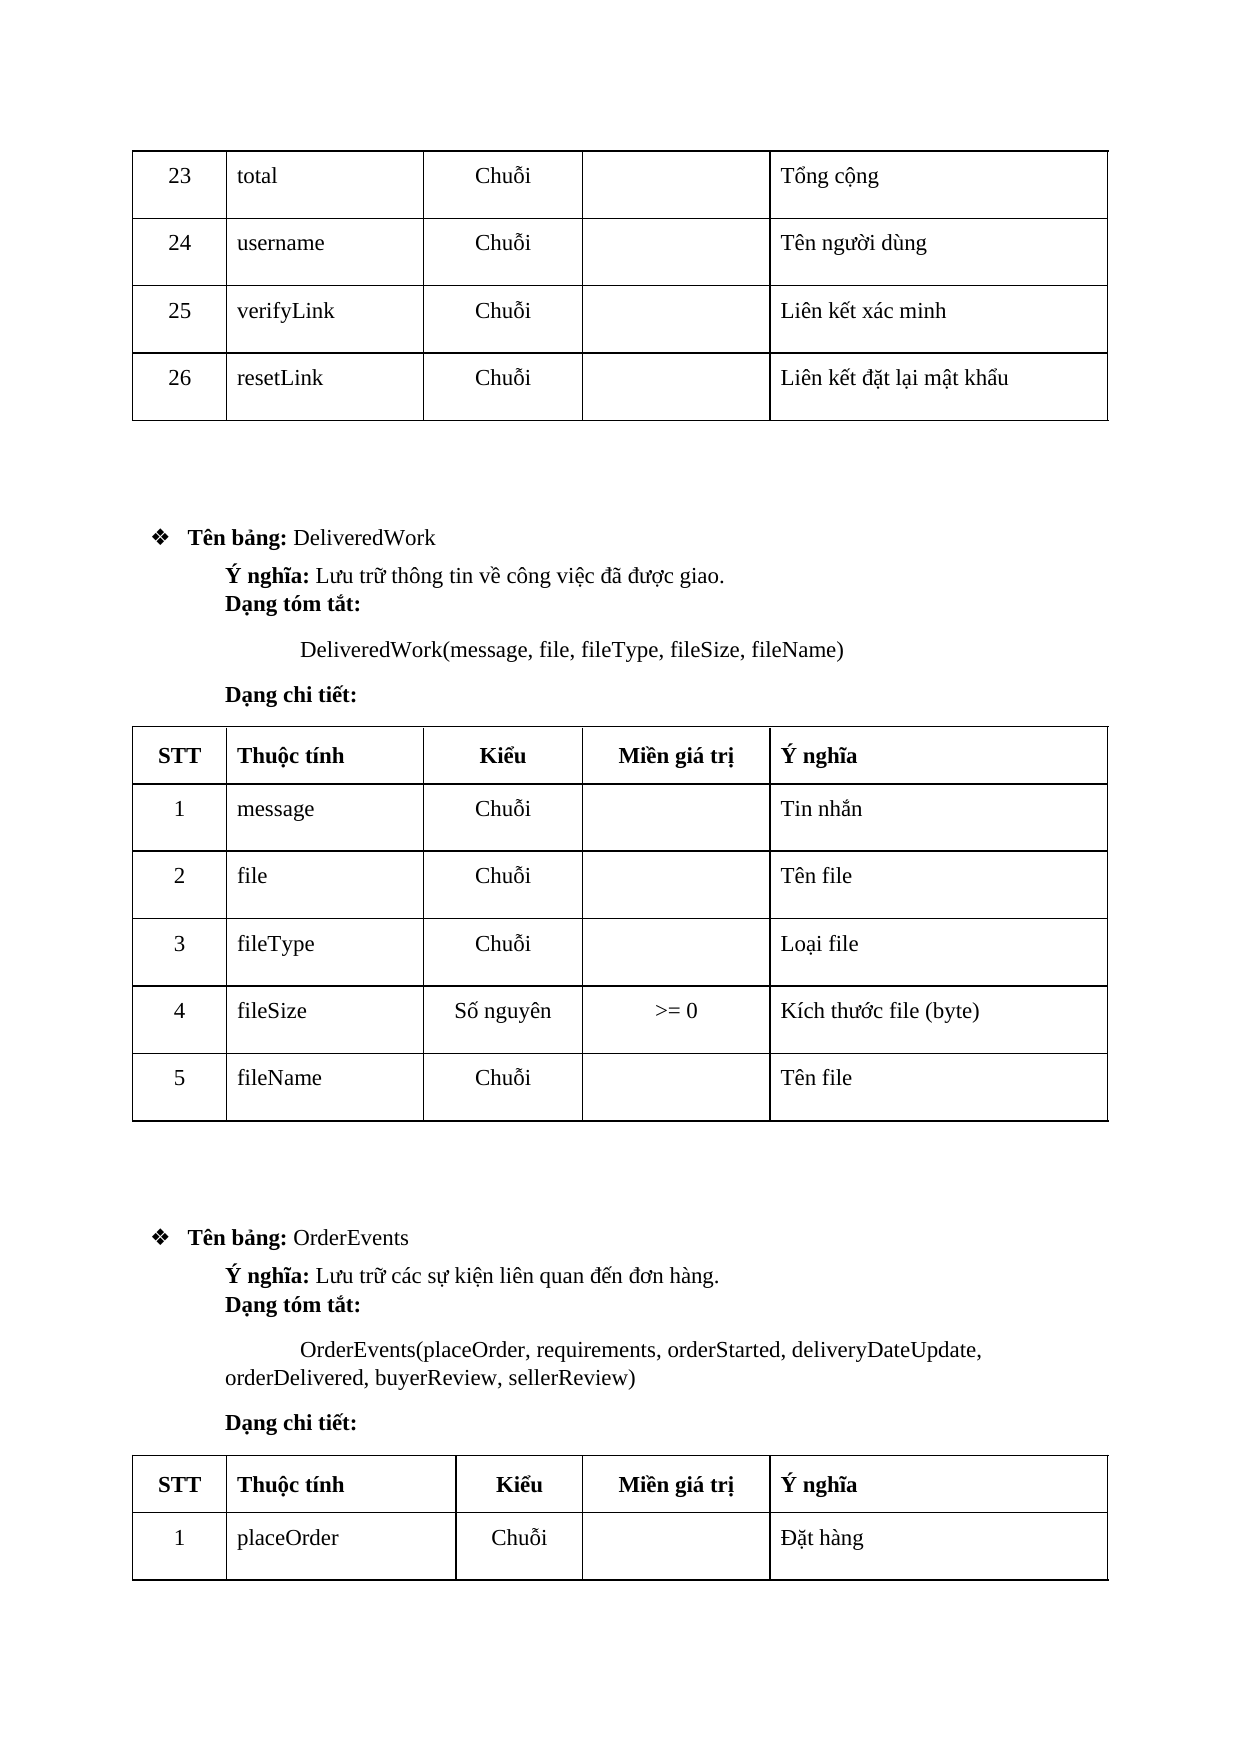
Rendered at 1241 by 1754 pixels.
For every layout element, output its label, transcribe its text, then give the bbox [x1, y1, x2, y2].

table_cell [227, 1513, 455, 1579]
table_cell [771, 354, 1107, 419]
text OrderEvents(placeOrder, requirements, orderStarted, deliveryDateUpdate, orderDelivered, buyerReview, sellerReview) [225, 1336, 1090, 1391]
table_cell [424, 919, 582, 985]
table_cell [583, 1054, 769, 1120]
text DeliveredWork(message, file, fileType, fileSize, fileName) [225, 636, 1090, 662]
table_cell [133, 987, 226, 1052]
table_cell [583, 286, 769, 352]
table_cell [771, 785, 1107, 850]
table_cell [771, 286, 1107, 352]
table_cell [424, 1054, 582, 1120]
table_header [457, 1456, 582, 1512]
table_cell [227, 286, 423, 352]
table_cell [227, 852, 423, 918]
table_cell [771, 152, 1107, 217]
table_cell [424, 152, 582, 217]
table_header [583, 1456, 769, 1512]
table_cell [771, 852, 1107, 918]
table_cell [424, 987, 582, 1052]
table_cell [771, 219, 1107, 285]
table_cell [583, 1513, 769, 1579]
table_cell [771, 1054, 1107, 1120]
text Ý nghĩa: Lưu trữ các sự kiện liên quan đến đơn hàng. [225, 1262, 1090, 1289]
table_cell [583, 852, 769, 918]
text Dạng tóm tắt: [225, 591, 1090, 617]
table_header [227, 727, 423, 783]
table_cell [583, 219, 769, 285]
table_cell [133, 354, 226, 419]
text Dạng tóm tắt: [225, 1291, 1090, 1317]
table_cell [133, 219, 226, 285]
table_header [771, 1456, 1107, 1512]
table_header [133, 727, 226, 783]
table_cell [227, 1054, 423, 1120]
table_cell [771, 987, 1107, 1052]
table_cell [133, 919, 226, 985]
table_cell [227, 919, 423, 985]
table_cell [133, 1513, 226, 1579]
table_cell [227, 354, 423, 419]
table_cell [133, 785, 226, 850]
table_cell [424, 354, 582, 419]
text Dạng chi tiết: [225, 681, 1090, 707]
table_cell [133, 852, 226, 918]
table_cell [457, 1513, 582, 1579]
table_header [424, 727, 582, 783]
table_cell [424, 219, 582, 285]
text Ý nghĩa: Lưu trữ thông tin về công việc đã được giao. [225, 562, 1090, 588]
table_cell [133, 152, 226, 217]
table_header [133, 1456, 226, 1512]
list Tên bảng: OrderEvents [150, 1212, 1090, 1259]
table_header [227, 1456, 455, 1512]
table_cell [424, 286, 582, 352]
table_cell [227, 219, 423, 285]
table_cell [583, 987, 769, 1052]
list Tên bảng: DeliveredWork [150, 511, 1090, 558]
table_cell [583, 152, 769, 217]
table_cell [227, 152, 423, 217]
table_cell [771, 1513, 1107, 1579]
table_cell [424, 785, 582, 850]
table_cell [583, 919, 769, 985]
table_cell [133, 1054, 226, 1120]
text Dạng chi tiết: [225, 1409, 1090, 1436]
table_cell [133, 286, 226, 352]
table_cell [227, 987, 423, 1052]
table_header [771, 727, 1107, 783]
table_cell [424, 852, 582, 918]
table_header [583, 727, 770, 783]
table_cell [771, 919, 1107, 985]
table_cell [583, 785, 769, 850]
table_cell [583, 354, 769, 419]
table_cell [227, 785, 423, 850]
